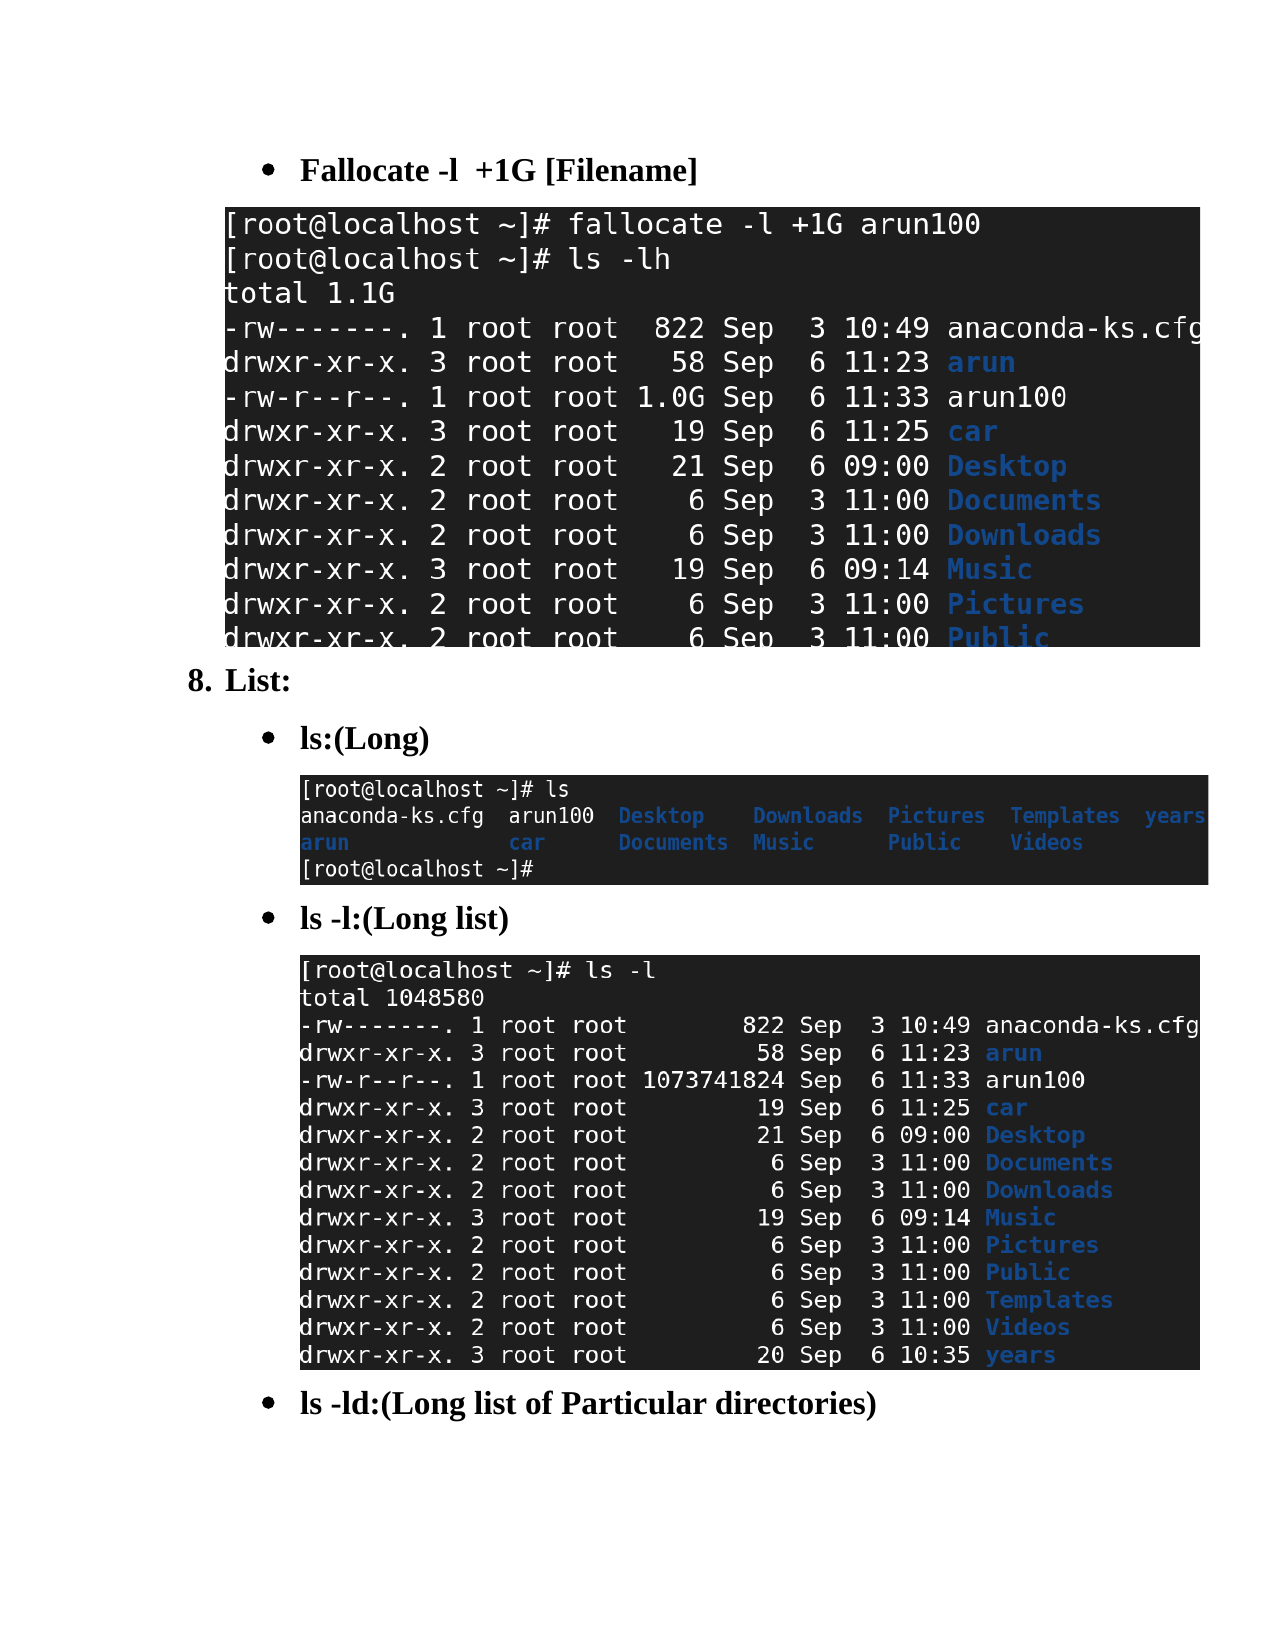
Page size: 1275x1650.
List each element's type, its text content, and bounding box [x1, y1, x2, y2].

picture [300, 955, 1200, 1370]
list Fallocate -l +1G [Filename] [262, 150, 1125, 188]
picture [300, 775, 1209, 885]
picture [225, 207, 1200, 647]
list ls:(Long) [262, 718, 1125, 756]
list List: [187, 661, 1125, 699]
list ls -ld:(Long list of Particular directories) [262, 1383, 1125, 1422]
list ls -l:(Long list) [262, 898, 1125, 937]
